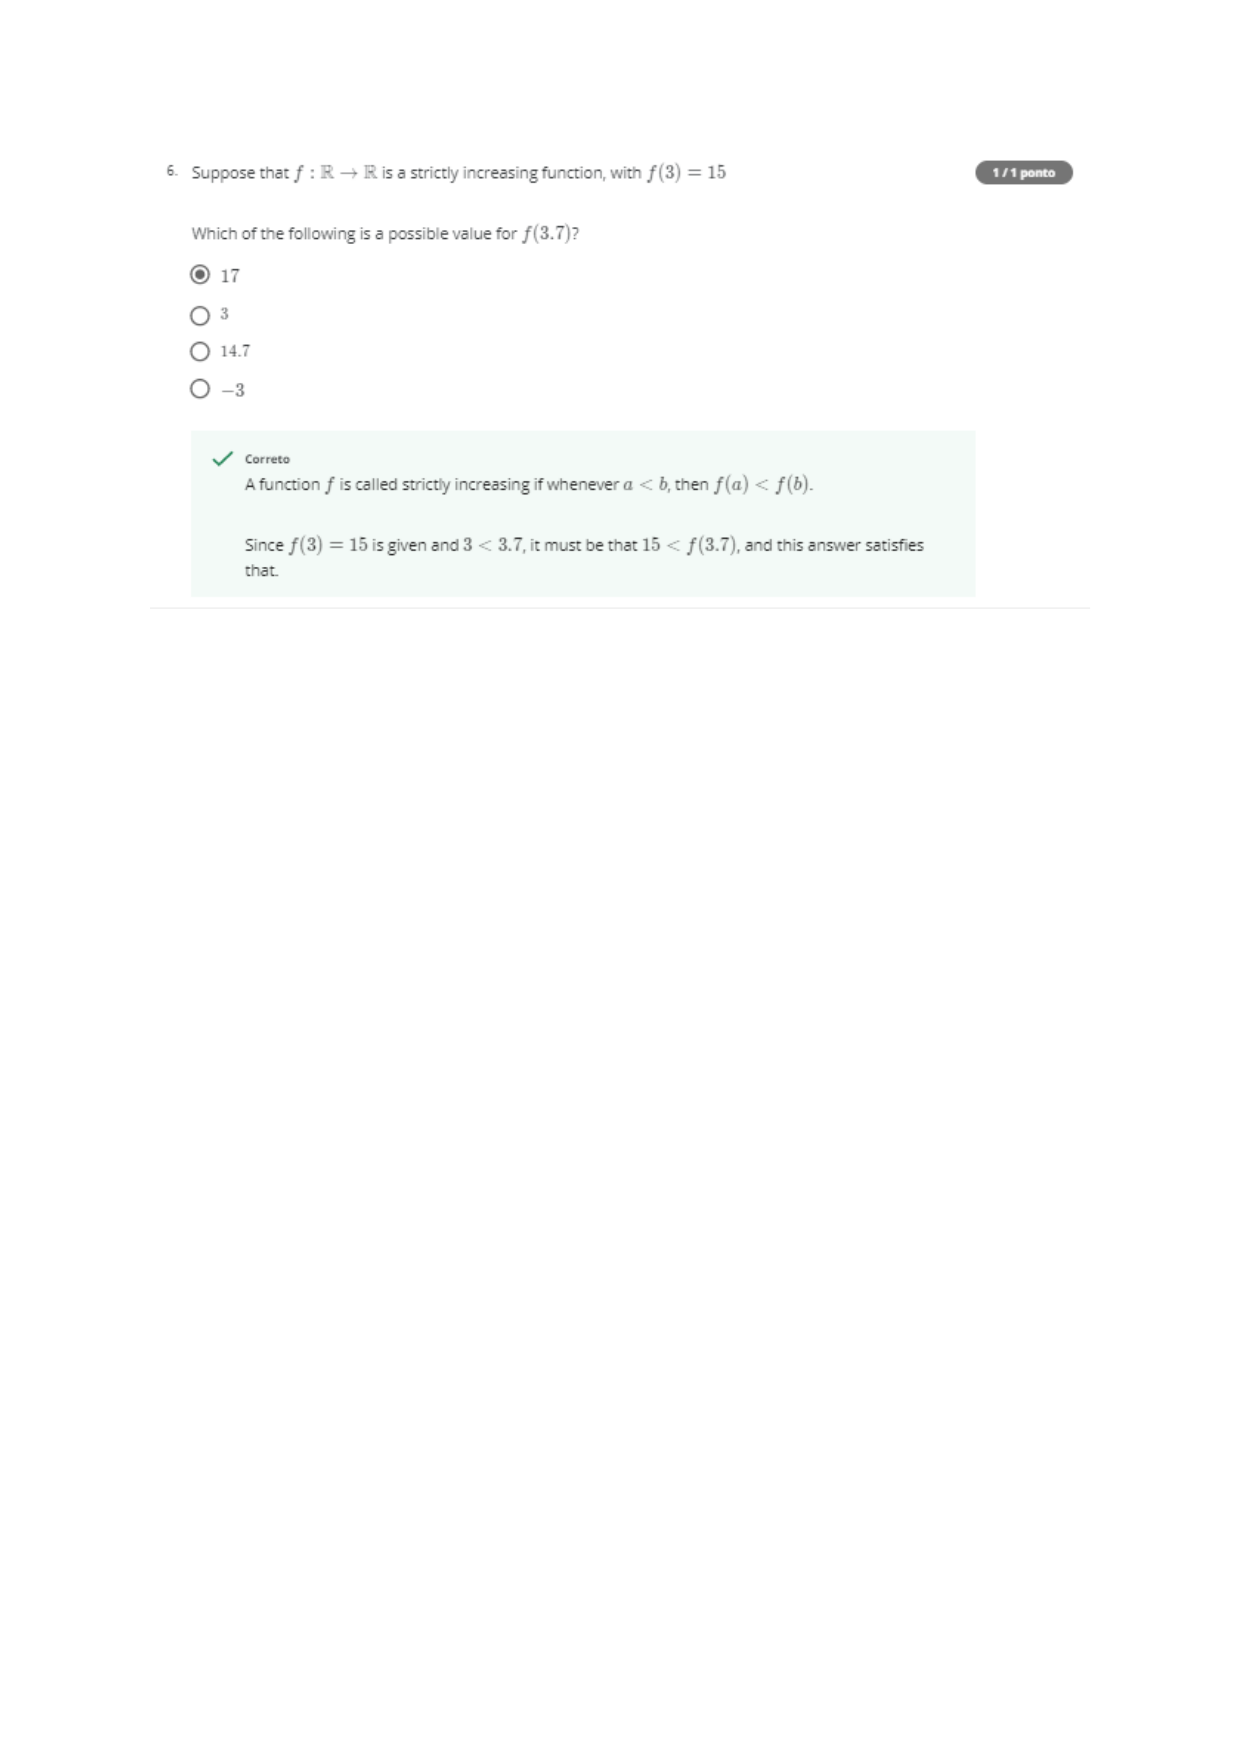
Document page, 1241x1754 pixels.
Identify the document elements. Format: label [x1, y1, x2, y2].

picture [150, 150, 1091, 609]
